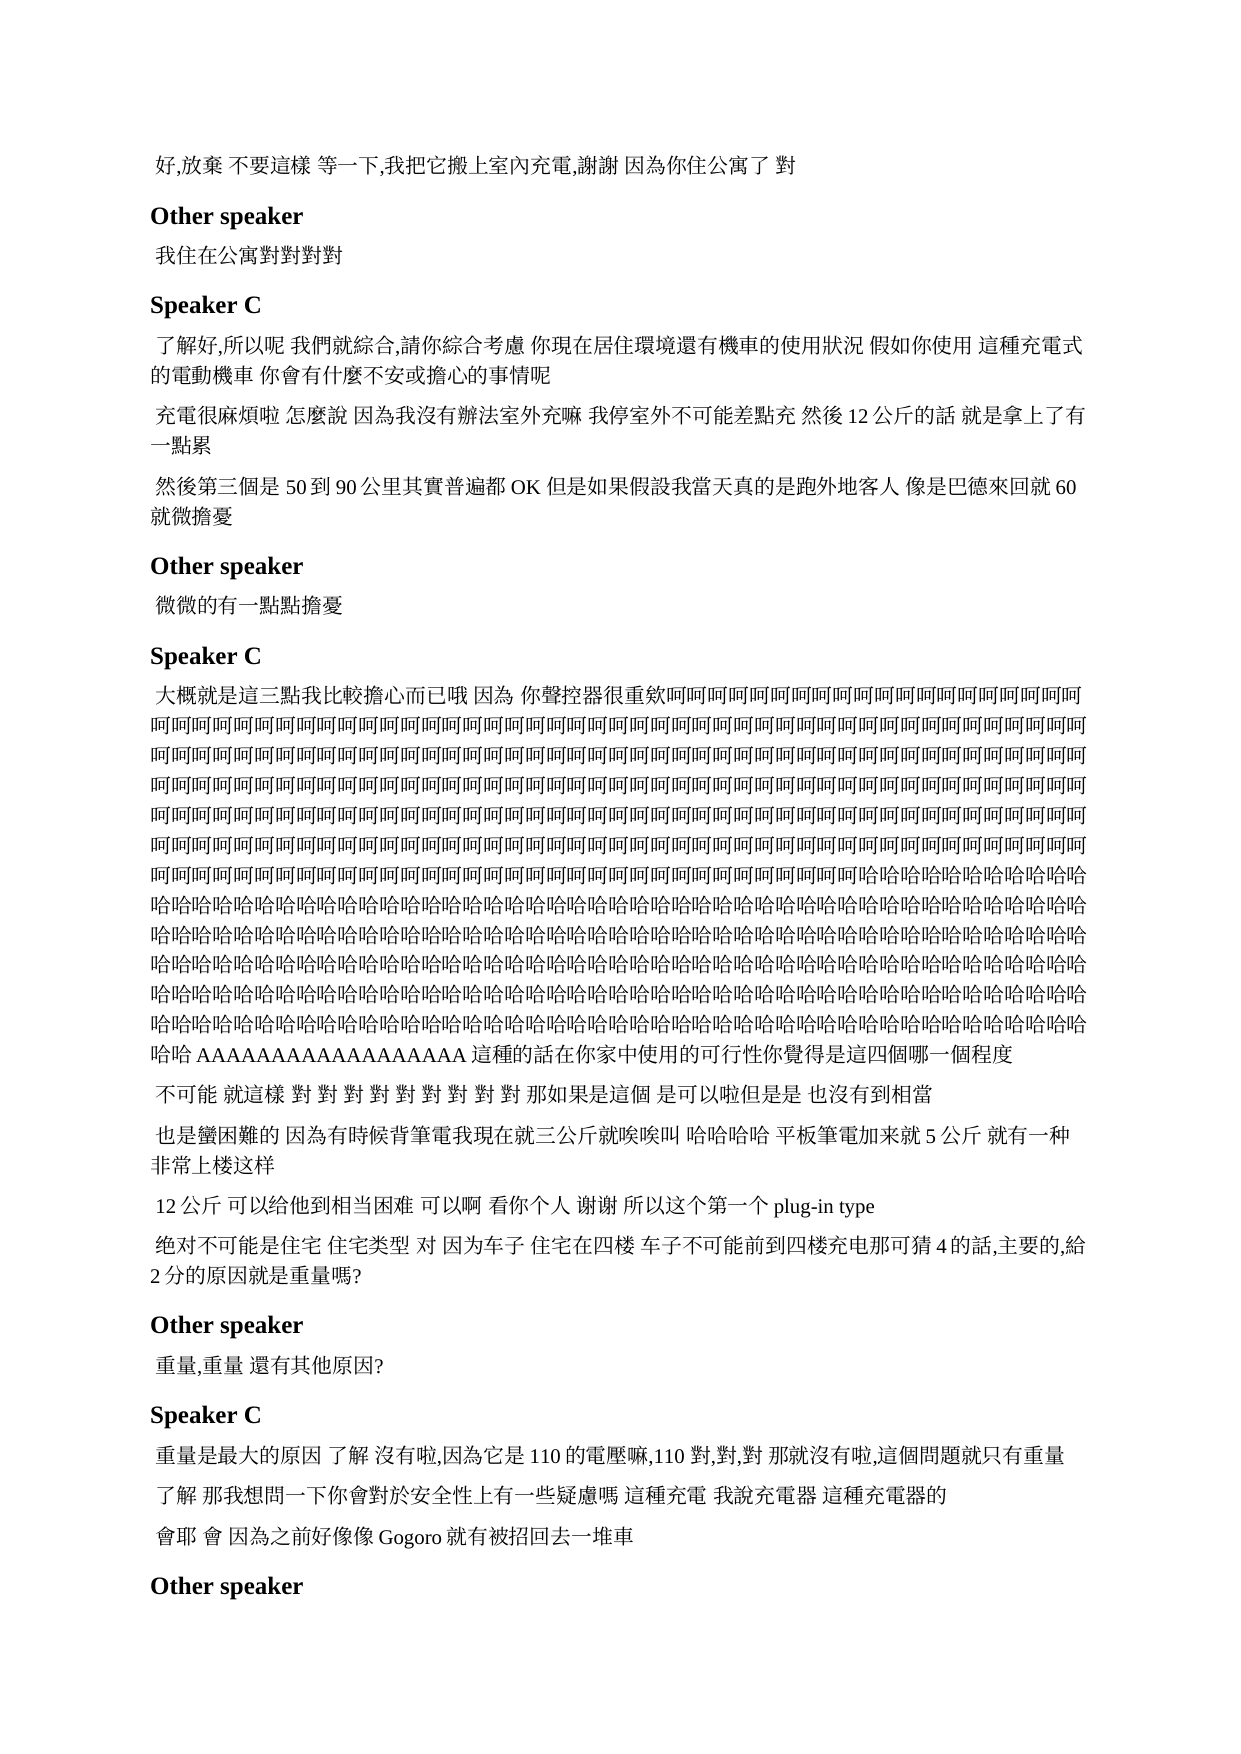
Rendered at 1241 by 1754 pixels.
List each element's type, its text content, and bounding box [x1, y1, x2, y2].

text 12公斤 可以给他到相当困难 可以啊 看你个人 谢谢 所以这个第一个plug-in type [150, 1189, 1090, 1219]
text 重量,重量 還有其他原因? [150, 1349, 1090, 1379]
text 重量是最大的原因 了解 沒有啦,因為它是110的電壓嘛,110 對,對,對 那就沒有啦,這個問題就只有重量 [150, 1439, 1090, 1469]
text Speaker C [150, 1400, 1090, 1429]
text 充電很麻煩啦 怎麼說 因為我沒有辦法室外充嘛 我停室外不可能差點充 然後12公斤的話 就是拿上了有一點累 [150, 400, 1090, 460]
text Speaker C [150, 291, 1090, 319]
text 大概就是這三點我比較擔心而已哦 因為 你聲控器很重欸呵呵呵呵呵呵呵呵呵呵呵呵呵呵呵呵呵呵呵呵呵呵呵呵呵呵呵呵呵呵呵呵呵呵呵呵呵呵呵呵呵呵呵呵呵呵呵呵呵呵呵呵呵呵呵呵呵呵呵呵呵呵呵呵呵呵呵呵呵呵呵呵呵呵呵呵呵呵呵呵呵呵呵呵呵呵呵呵呵呵呵呵呵呵呵呵呵呵呵呵呵呵呵呵呵呵呵呵呵呵呵呵呵呵呵呵呵呵呵呵呵呵呵呵呵呵呵呵呵呵呵呵呵呵呵呵呵呵呵呵呵呵呵呵呵呵呵呵呵呵呵呵呵呵呵呵呵呵呵呵呵呵呵呵呵呵呵呵呵呵呵呵呵呵呵呵呵呵呵呵呵呵呵呵呵呵呵呵呵呵呵呵呵呵呵呵呵呵呵呵呵呵呵呵呵呵呵呵呵呵呵呵呵呵呵呵呵呵呵呵呵呵呵呵呵呵呵呵呵呵呵呵呵呵呵呵呵呵呵呵呵呵呵呵呵呵呵呵呵呵呵呵呵呵呵呵呵呵呵呵呵呵呵呵呵呵呵呵呵呵呵呵呵呵呵呵呵呵呵哈哈哈哈哈哈哈哈哈哈哈哈哈哈哈哈哈哈哈哈哈哈哈哈哈哈哈哈哈哈哈哈哈哈哈哈哈哈哈哈哈哈哈哈哈哈哈哈哈哈哈哈哈哈哈哈哈哈哈哈哈哈哈哈哈哈哈哈哈哈哈哈哈哈哈哈哈哈哈哈哈哈哈哈哈哈哈哈哈哈哈哈哈哈哈哈哈哈哈哈哈哈哈哈哈哈哈哈哈哈哈哈哈哈哈哈哈哈哈哈哈哈哈哈哈哈哈哈哈哈哈哈哈哈哈哈哈哈哈哈哈哈哈哈哈哈哈哈哈哈哈哈哈哈哈哈哈哈哈哈哈哈哈哈哈哈哈哈哈哈哈哈哈哈哈哈哈哈哈哈哈哈哈哈哈哈哈哈哈哈哈哈哈哈哈哈哈哈哈哈哈哈哈哈哈哈哈哈哈哈哈哈哈哈哈哈哈哈哈哈哈哈哈哈哈哈哈哈哈哈哈哈哈哈哈哈哈哈AAAAAAAAAAAAAAAAAA這種的話在你家中使用的可行性你覺得是這四個哪一個程度 [150, 680, 1090, 1068]
text 我住在公寓對對對對 [150, 240, 1090, 270]
text Other speaker [150, 1571, 1090, 1599]
text 了解好,所以呢 我們就綜合,請你綜合考慮 你現在居住環境還有機車的使用狀況 假如你使用 這種充電式的電動機車 你會有什麼不安或擔心的事情呢 [150, 330, 1090, 389]
text 會耶 會 因為之前好像像Gogoro就有被招回去一堆車 [150, 1520, 1090, 1550]
text 然後第三個是 50到90公里其實普遍都OK 但是如果假設我當天真的是跑外地客人 像是巴德來回就60 就微擔憂 [150, 470, 1090, 530]
text 微微的有一點點擔憂 [150, 590, 1090, 620]
text Other speaker [150, 201, 1090, 229]
text 也是蠻困難的 因為有時候背筆電我現在就三公斤就唉唉叫 哈哈哈哈 平板筆電加来就5公斤 就有一种非常上楼这样 [150, 1119, 1090, 1179]
text 不可能 就這樣 對 對 對 對 對 對 對 對 對 那如果是這個 是可以啦但是是 也沒有到相當 [150, 1079, 1090, 1109]
text Speaker C [150, 641, 1090, 669]
text Other speaker [150, 1310, 1090, 1339]
text Other speaker [150, 551, 1090, 579]
text 好,放棄 不要這樣 等一下,我把它搬上室內充電,謝謝 因為你住公寓了 對 [150, 150, 1090, 180]
text 了解 那我想問一下你會對於安全性上有一些疑慮嗎 這種充電 我說充電器 這種充電器的 [150, 1480, 1090, 1510]
text 绝对不可能是住宅 住宅类型 对 因为车子 住宅在四楼 车子不可能前到四楼充电那可猜4的話,主要的,給2分的原因就是重量嗎? [150, 1230, 1090, 1289]
